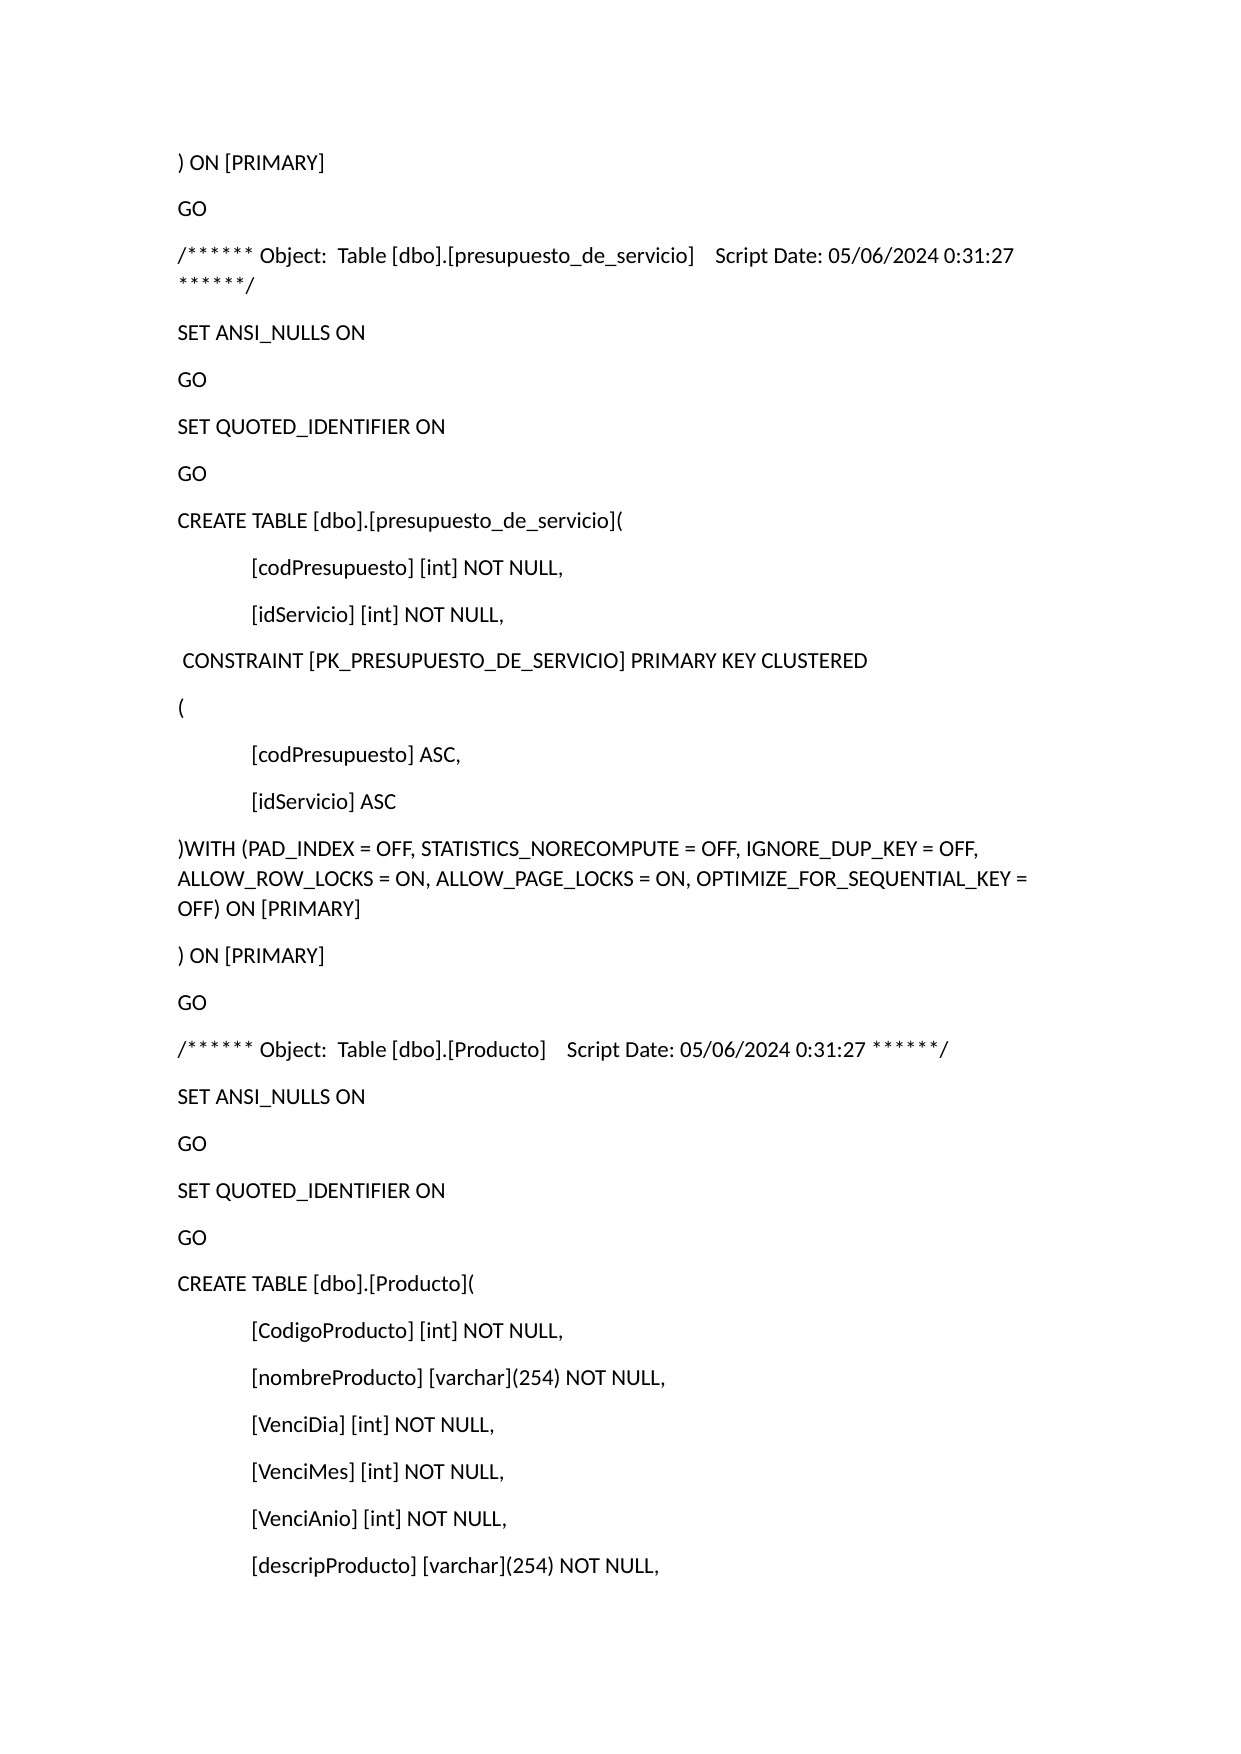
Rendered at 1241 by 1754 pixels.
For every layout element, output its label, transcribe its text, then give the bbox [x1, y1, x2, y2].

text [idServicio] ASC [177, 787, 1063, 815]
text [VenciAnio] [int] NOT NULL, [177, 1504, 1063, 1532]
text GO [177, 988, 1063, 1016]
text ) ON [PRIMARY] [177, 148, 1063, 176]
text CREATE TABLE [dbo].[Producto]( [177, 1269, 1063, 1297]
text CONSTRAINT [PK_PRESUPUESTO_DE_SERVICIO] PRIMARY KEY CLUSTERED [177, 647, 1063, 674]
text ) ON [PRIMARY] [177, 941, 1063, 969]
text SET ANSI_NULLS ON [177, 318, 1063, 346]
text CREATE TABLE [dbo].[presupuesto_de_servicio]( [177, 506, 1063, 534]
text ( [177, 693, 1063, 721]
text SET QUOTED_IDENTIFIER ON [177, 412, 1063, 440]
text [VenciDia] [int] NOT NULL, [177, 1410, 1063, 1438]
text GO [177, 1129, 1063, 1157]
text [VenciMes] [int] NOT NULL, [177, 1457, 1063, 1485]
text GO [177, 459, 1063, 487]
text [codPresupuesto] ASC, [177, 740, 1063, 768]
text GO [177, 194, 1063, 222]
text SET ANSI_NULLS ON [177, 1082, 1063, 1110]
text SET QUOTED_IDENTIFIER ON [177, 1176, 1063, 1204]
text GO [177, 365, 1063, 393]
text /****** Object: Table [dbo].[Producto] Script Date: 05/06/2024 0:31:27 ******/ [177, 1035, 1063, 1063]
text [idServicio] [int] NOT NULL, [177, 600, 1063, 628]
text GO [177, 1223, 1063, 1251]
text [descripProducto] [varchar](254) NOT NULL, [177, 1551, 1063, 1579]
text )WITH (PAD_INDEX = OFF, STATISTICS_NORECOMPUTE = OFF, IGNORE_DUP_KEY = OFF, ALLOW_ROW_LOCKS = ON, ALLOW_PAGE_LOCKS = ON, OPTIMIZE_FOR_SEQUENTIAL_KEY = OFF) ON [PRIMARY] [177, 834, 1063, 922]
text /****** Object: Table [dbo].[presupuesto_de_servicio] Script Date: 05/06/2024 0:31:27 ******/ [177, 241, 1063, 299]
text [CodigoProducto] [int] NOT NULL, [177, 1316, 1063, 1344]
text [codPresupuesto] [int] NOT NULL, [177, 553, 1063, 581]
text [nombreProducto] [varchar](254) NOT NULL, [177, 1363, 1063, 1391]
